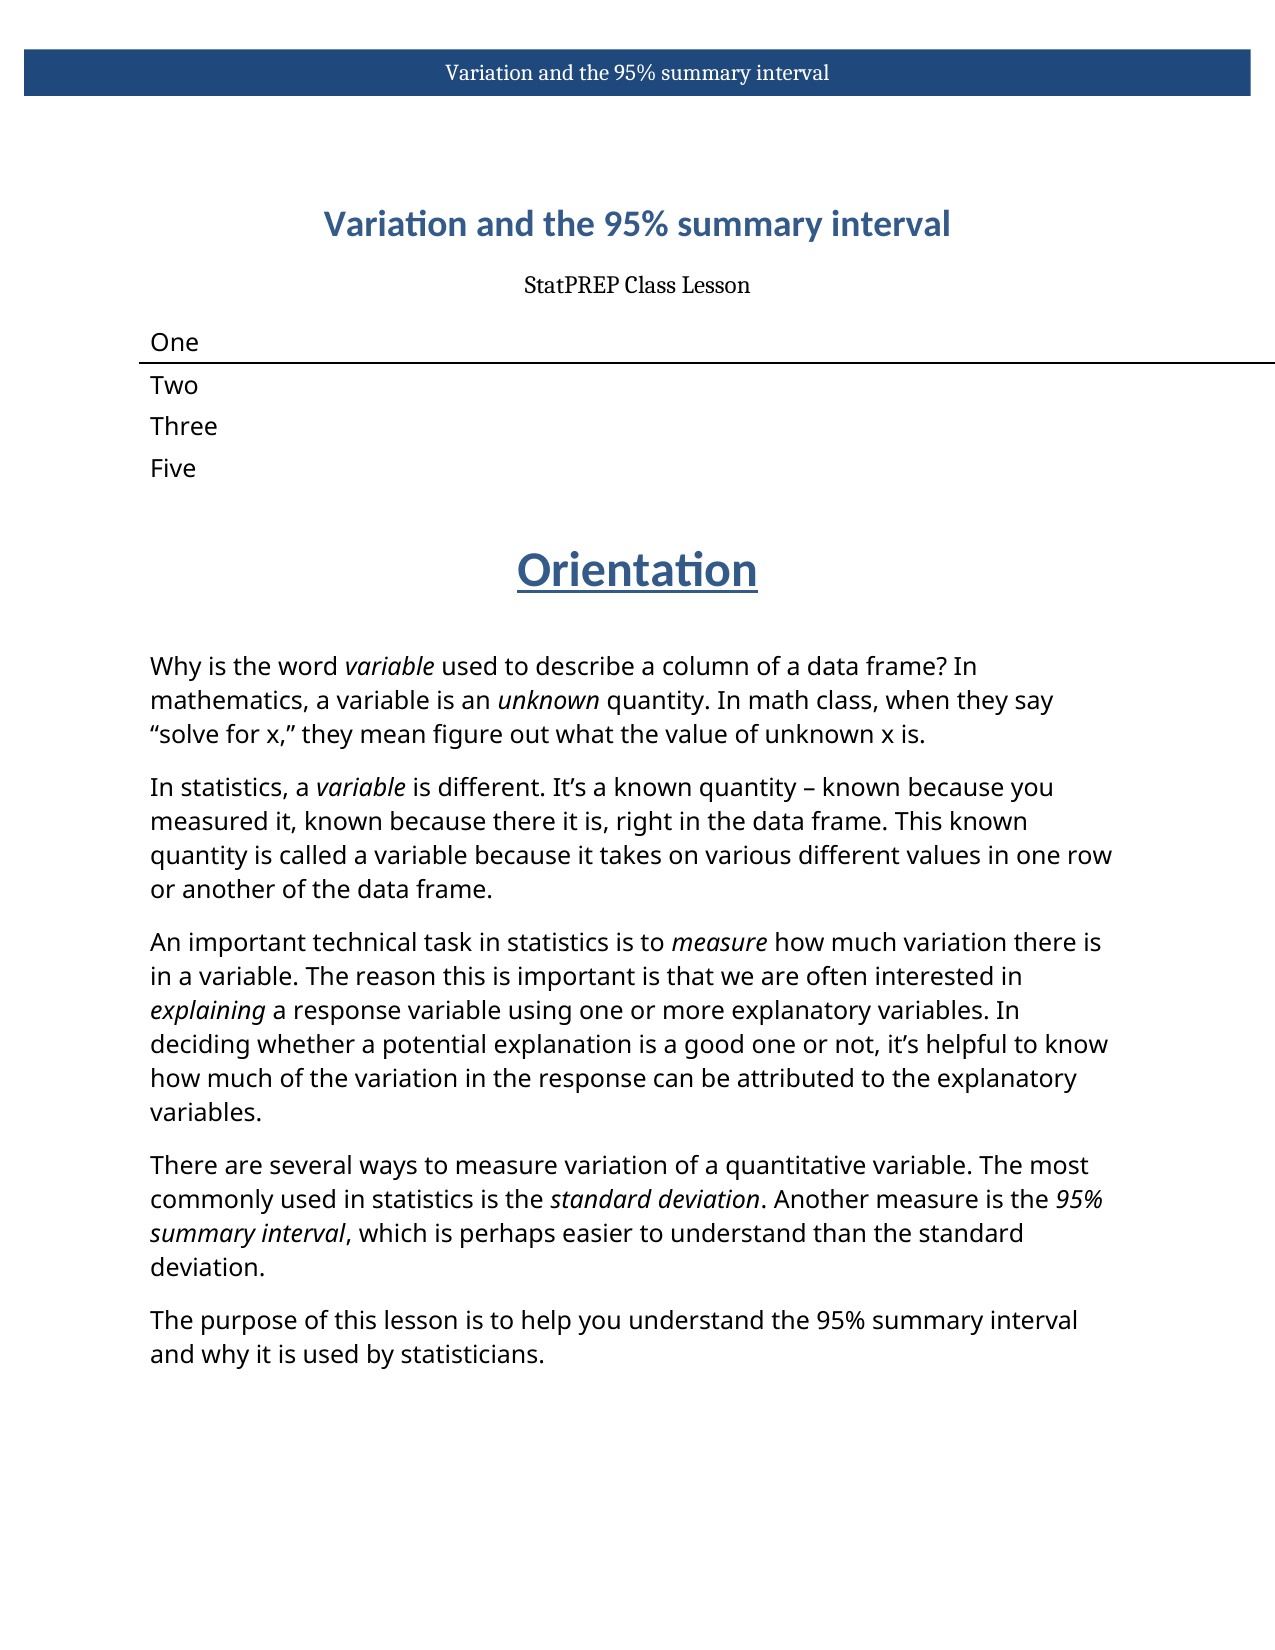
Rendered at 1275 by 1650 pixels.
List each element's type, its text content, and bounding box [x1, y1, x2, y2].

table_cell Two [139, 364, 1275, 405]
title Variation and the 95% summary interval [150, 200, 1125, 246]
table_header One [139, 320, 1275, 362]
text Why is the word variable used to describe a column of a data frame? In mathematics, a variable is an unknown quantity. In math class, when they say “solve for x,” they mean figure out what the value of unknown x is. [150, 648, 1125, 751]
text An important technical task in statistics is to measure how much variation there is in a variable. The reason this is important is that we are often interested in explaining a response variable using one or more explanatory variables. In deciding whether a potential explanation is a good one or not, it’s helpful to know how much of the variation in the response can be attributed to the explanatory variables. [150, 924, 1125, 1129]
text In statistics, a variable is different. It’s a known quantity – known because you measured it, known because there it is, right in the data frame. This known quantity is called a variable because it takes on various different values in one row or another of the data frame. [150, 769, 1125, 906]
text The purpose of this lesson is to help you understand the 95% summary interval and why it is used by statisticians. [150, 1303, 1125, 1371]
text StatPREP Class Lesson [150, 271, 1125, 299]
table_cell Five [139, 447, 1275, 488]
subtitle Orientation [150, 538, 1125, 599]
text There are several ways to measure variation of a quantitative variable. The most commonly used in statistics is the standard deviation. Another measure is the 95% summary interval, which is perhaps easier to understand than the standard deviation. [150, 1148, 1125, 1284]
table_cell Three [139, 405, 1275, 447]
